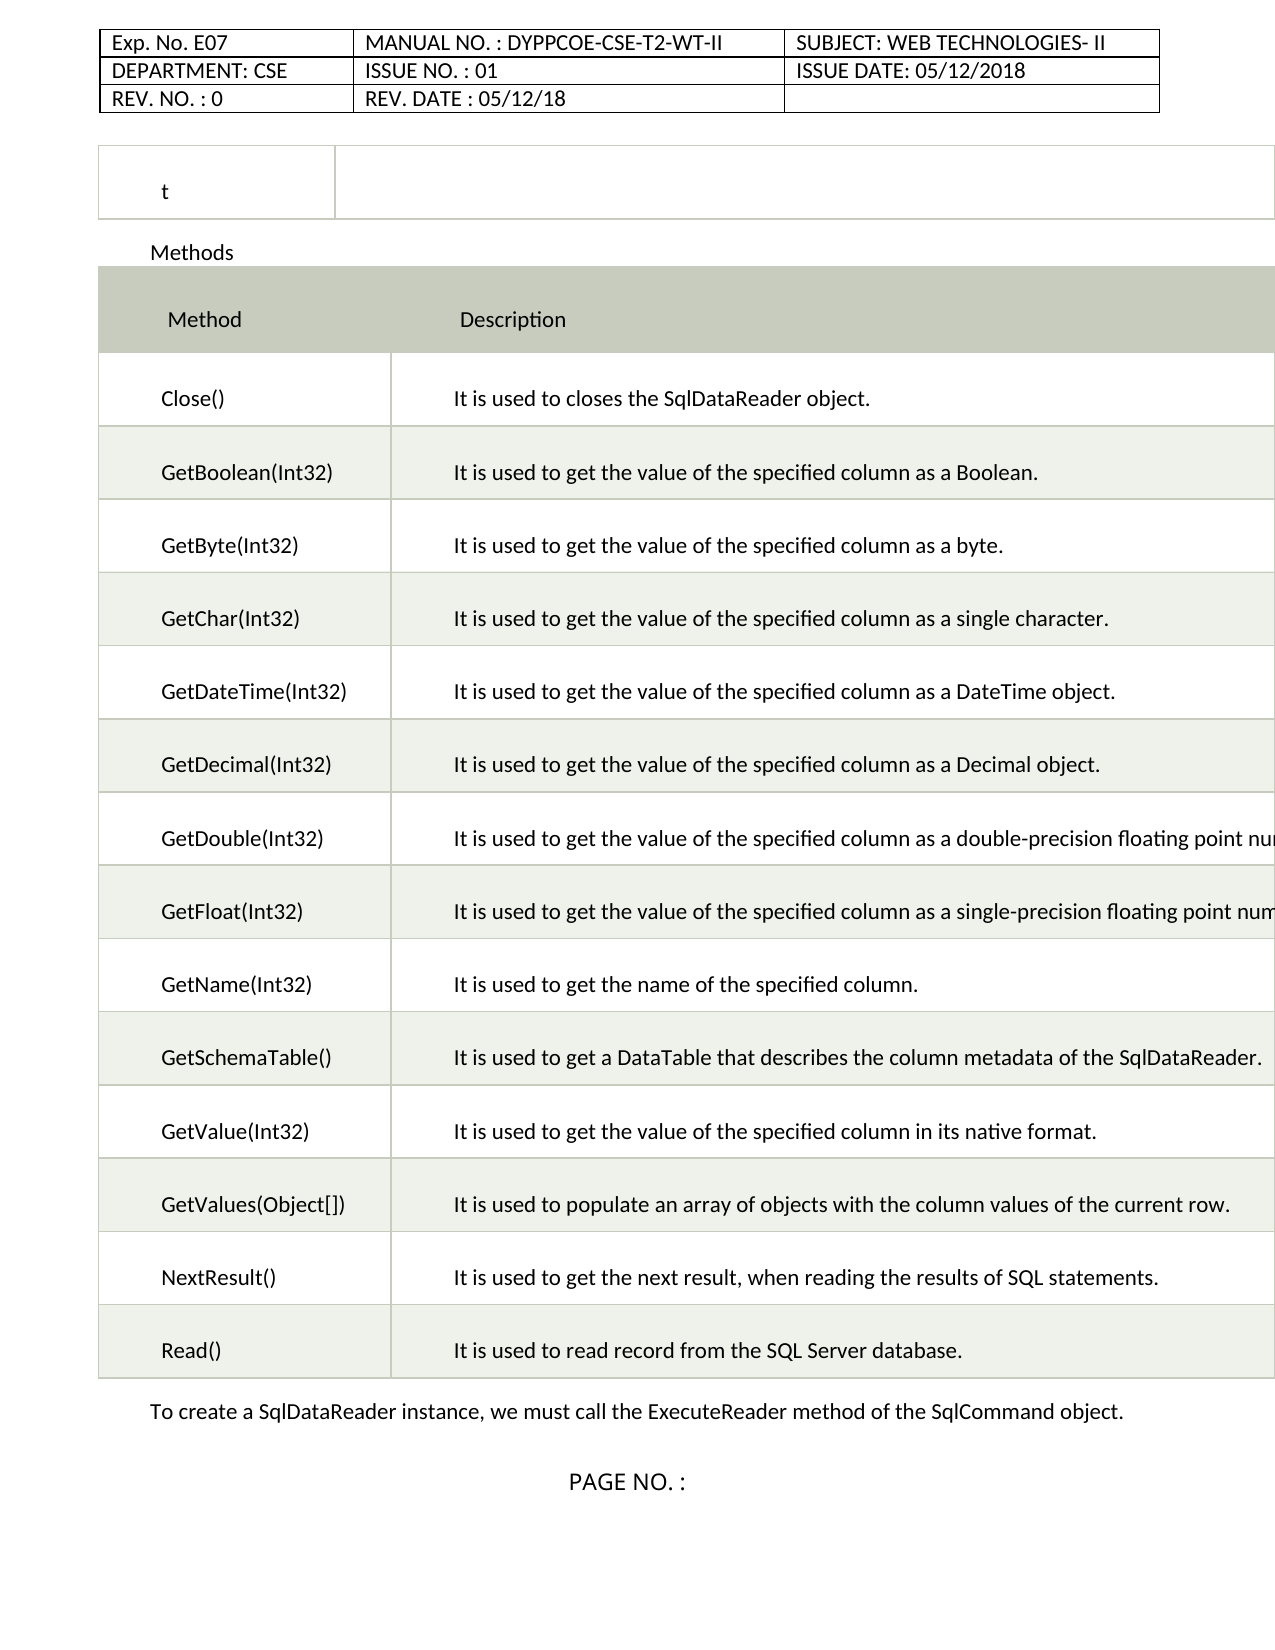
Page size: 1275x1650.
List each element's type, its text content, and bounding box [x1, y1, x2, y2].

table_cell It is used to get the value of the specified column in its native format. [392, 1086, 1274, 1157]
table_cell It is used to closes the SqlDataReader object. [392, 353, 1274, 425]
table_cell VisibleFieldCount [99, 146, 334, 218]
table_cell It is used to get the value of the specified column as a Boolean. [392, 427, 1274, 498]
table_cell GetSchemaTable() [99, 1012, 390, 1084]
table_cell It is used to get the value of the specified column as a Decimal object. [392, 720, 1274, 791]
table_cell GetName(Int32) [99, 939, 390, 1011]
table_cell GetValues(Object[]) [99, 1159, 390, 1231]
table_cell It is used to get the value of the specified column as a single-precision floating point number. [392, 866, 1274, 938]
table_cell GetDateTime(Int32) [99, 646, 390, 718]
table_cell GetDecimal(Int32) [99, 720, 390, 791]
table_cell GetFloat(Int32) [99, 866, 390, 938]
table_cell GetValue(Int32) [99, 1086, 390, 1157]
table_cell It is used to get the value of the specified column as a byte. [392, 500, 1274, 571]
table_cell It is used to get the next result, when reading the results of SQL statements. [392, 1232, 1274, 1304]
table_cell It is used to read record from the SQL Server database. [392, 1305, 1274, 1377]
table_cell GetChar(Int32) [99, 573, 390, 645]
table_cell It is used to get the value of the specified column as a single character. [392, 573, 1274, 645]
table_cell It is used to populate an array of objects with the column values of the current row. [392, 1159, 1274, 1231]
table_cell NextResult() [99, 1232, 390, 1304]
table_cell It is used to get a DataTable that describes the column metadata of the SqlDataReader. [392, 1012, 1274, 1084]
table_cell It is used to get the name of the specified column. [392, 939, 1274, 1011]
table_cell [336, 146, 1274, 218]
table_cell GetByte(Int32) [99, 500, 390, 571]
table_cell It is used to get the value of the specified column as a DateTime object. [392, 646, 1274, 718]
table_cell GetDouble(Int32) [99, 793, 390, 864]
subtitle Methods [150, 238, 1185, 266]
table_cell Close() [99, 353, 390, 425]
table_header Method [99, 268, 391, 352]
subtitle To create a SqlDataReader instance, we must call the ExecuteReader method of the SqlCommand object. [150, 1397, 1185, 1425]
table_cell It is used to get the value of the specified column as a double-precision floating point number. [392, 793, 1274, 864]
table_cell GetBoolean(Int32) [99, 427, 390, 498]
table_header Description [391, 268, 1274, 352]
table_cell Read() [99, 1305, 390, 1377]
